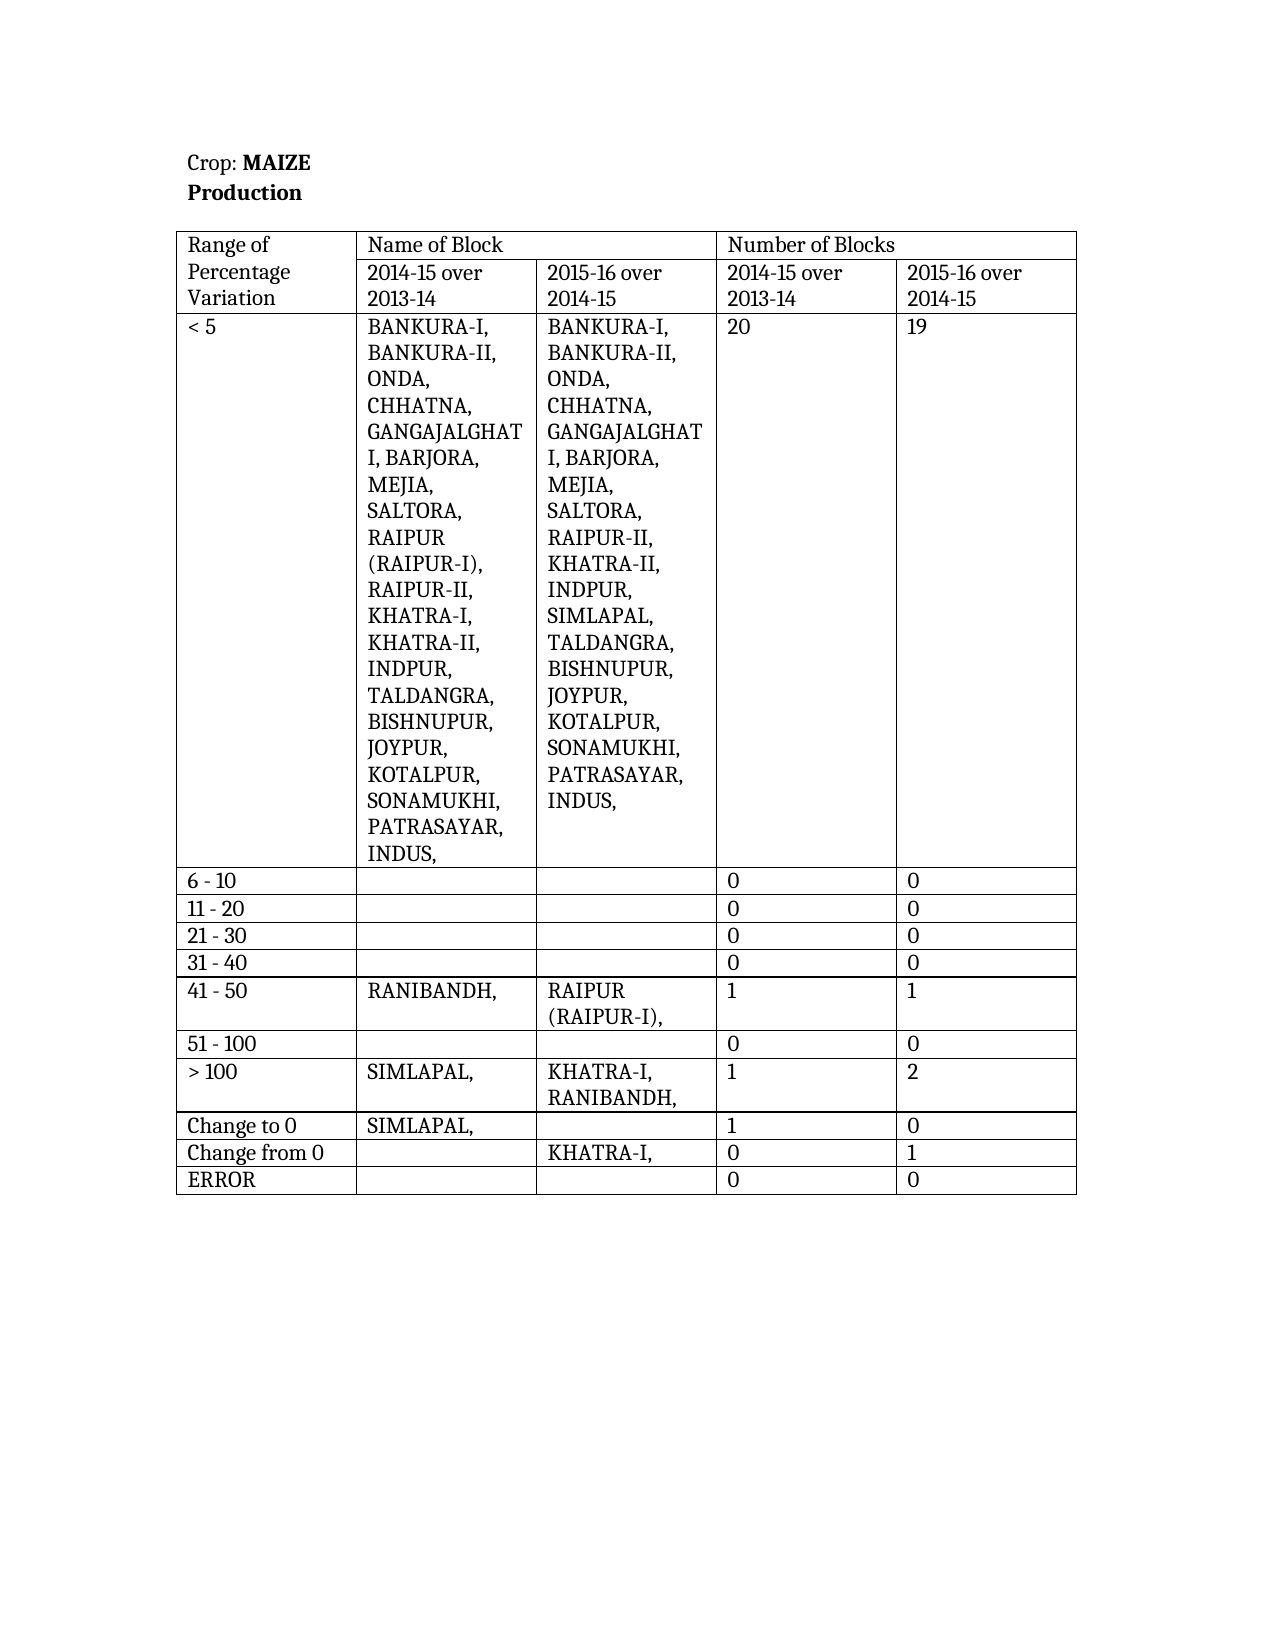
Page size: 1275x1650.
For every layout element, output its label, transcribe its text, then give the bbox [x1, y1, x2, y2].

table_cell [537, 1167, 716, 1193]
table_cell ERROR [177, 1167, 356, 1193]
table_cell BANKURA-I, BANKURA-II, ONDA, CHHATNA, GANGAJALGHATI, BARJORA, MEJIA, SALTORA, RAIPUR (RAIPUR-I), RAIPUR-II, KHATRA-I, KHATRA-II, INDPUR, TALDANGRA, BISHNUPUR, JOYPUR, KOTALPUR, SONAMUKHI, PATRASAYAR, INDUS, [357, 314, 536, 867]
table_cell KHATRA-I, RANIBANDH, [537, 1059, 716, 1111]
table_cell 0 [717, 1167, 896, 1193]
table_cell SIMLAPAL, [357, 1113, 536, 1139]
table_cell Change from 0 [177, 1140, 356, 1166]
table_cell 0 [897, 1167, 1076, 1193]
table_cell 2015-16 over 2014-15 [537, 260, 716, 312]
table_cell 31 - 40 [177, 950, 356, 976]
table_cell Change to 0 [177, 1113, 356, 1139]
table_cell 0 [897, 1031, 1076, 1058]
table_cell [537, 950, 716, 976]
table_cell KHATRA-I, [537, 1140, 716, 1166]
table_cell SIMLAPAL, [357, 1059, 536, 1111]
table_cell > 100 [177, 1059, 356, 1111]
table_cell 0 [897, 950, 1076, 976]
table_cell 11 - 20 [177, 895, 356, 922]
table_header Range of Percentage Variation [177, 232, 356, 312]
table_cell [357, 923, 536, 949]
table_cell 0 [897, 868, 1076, 894]
table_header Name of Block [357, 232, 716, 259]
table_cell 0 [717, 950, 896, 976]
table_cell [357, 950, 536, 976]
table_cell [357, 1167, 536, 1193]
table_cell RANIBANDH, [357, 978, 536, 1030]
table_cell [357, 1031, 536, 1058]
table_cell 21 - 30 [177, 923, 356, 949]
table_cell [357, 868, 536, 894]
table_cell 1 [897, 978, 1076, 1030]
table_cell 1 [717, 1059, 896, 1111]
table_cell 19 [897, 314, 1076, 867]
table_cell 2014-15 over 2013-14 [717, 260, 896, 312]
table_cell BANKURA-I, BANKURA-II, ONDA, CHHATNA, GANGAJALGHATI, BARJORA, MEJIA, SALTORA, RAIPUR-II, KHATRA-II, INDPUR, SIMLAPAL, TALDANGRA, BISHNUPUR, JOYPUR, KOTALPUR, SONAMUKHI, PATRASAYAR, INDUS, [537, 314, 716, 867]
table_cell 0 [717, 1140, 896, 1166]
table_cell 1 [717, 978, 896, 1030]
table_cell 0 [717, 1031, 896, 1058]
table_cell 1 [717, 1113, 896, 1139]
table_cell 0 [717, 923, 896, 949]
table_header Number of Blocks [717, 232, 1076, 259]
table_cell [357, 895, 536, 922]
table_cell 2 [897, 1059, 1076, 1111]
table_cell 0 [897, 895, 1076, 922]
table_cell [357, 1140, 536, 1166]
table_cell 0 [717, 895, 896, 922]
table_cell 51 - 100 [177, 1031, 356, 1058]
table_cell 6 - 10 [177, 868, 356, 894]
table_cell 0 [897, 923, 1076, 949]
table_cell 20 [717, 314, 896, 867]
table_cell 2014-15 over 2013-14 [357, 260, 536, 312]
table_cell 2015-16 over 2014-15 [897, 260, 1076, 312]
table_cell [537, 1113, 716, 1139]
table_cell RAIPUR (RAIPUR-I), [537, 978, 716, 1030]
table_cell 1 [897, 1140, 1076, 1166]
table_cell < 5 [177, 314, 356, 867]
table_cell 41 - 50 [177, 978, 356, 1030]
table_cell 0 [897, 1113, 1076, 1139]
table_cell [537, 868, 716, 894]
table_cell 0 [717, 868, 896, 894]
table_cell [537, 895, 716, 922]
text Crop: MAIZE Production [187, 150, 1087, 207]
table_cell [537, 1031, 716, 1058]
table_cell [537, 923, 716, 949]
